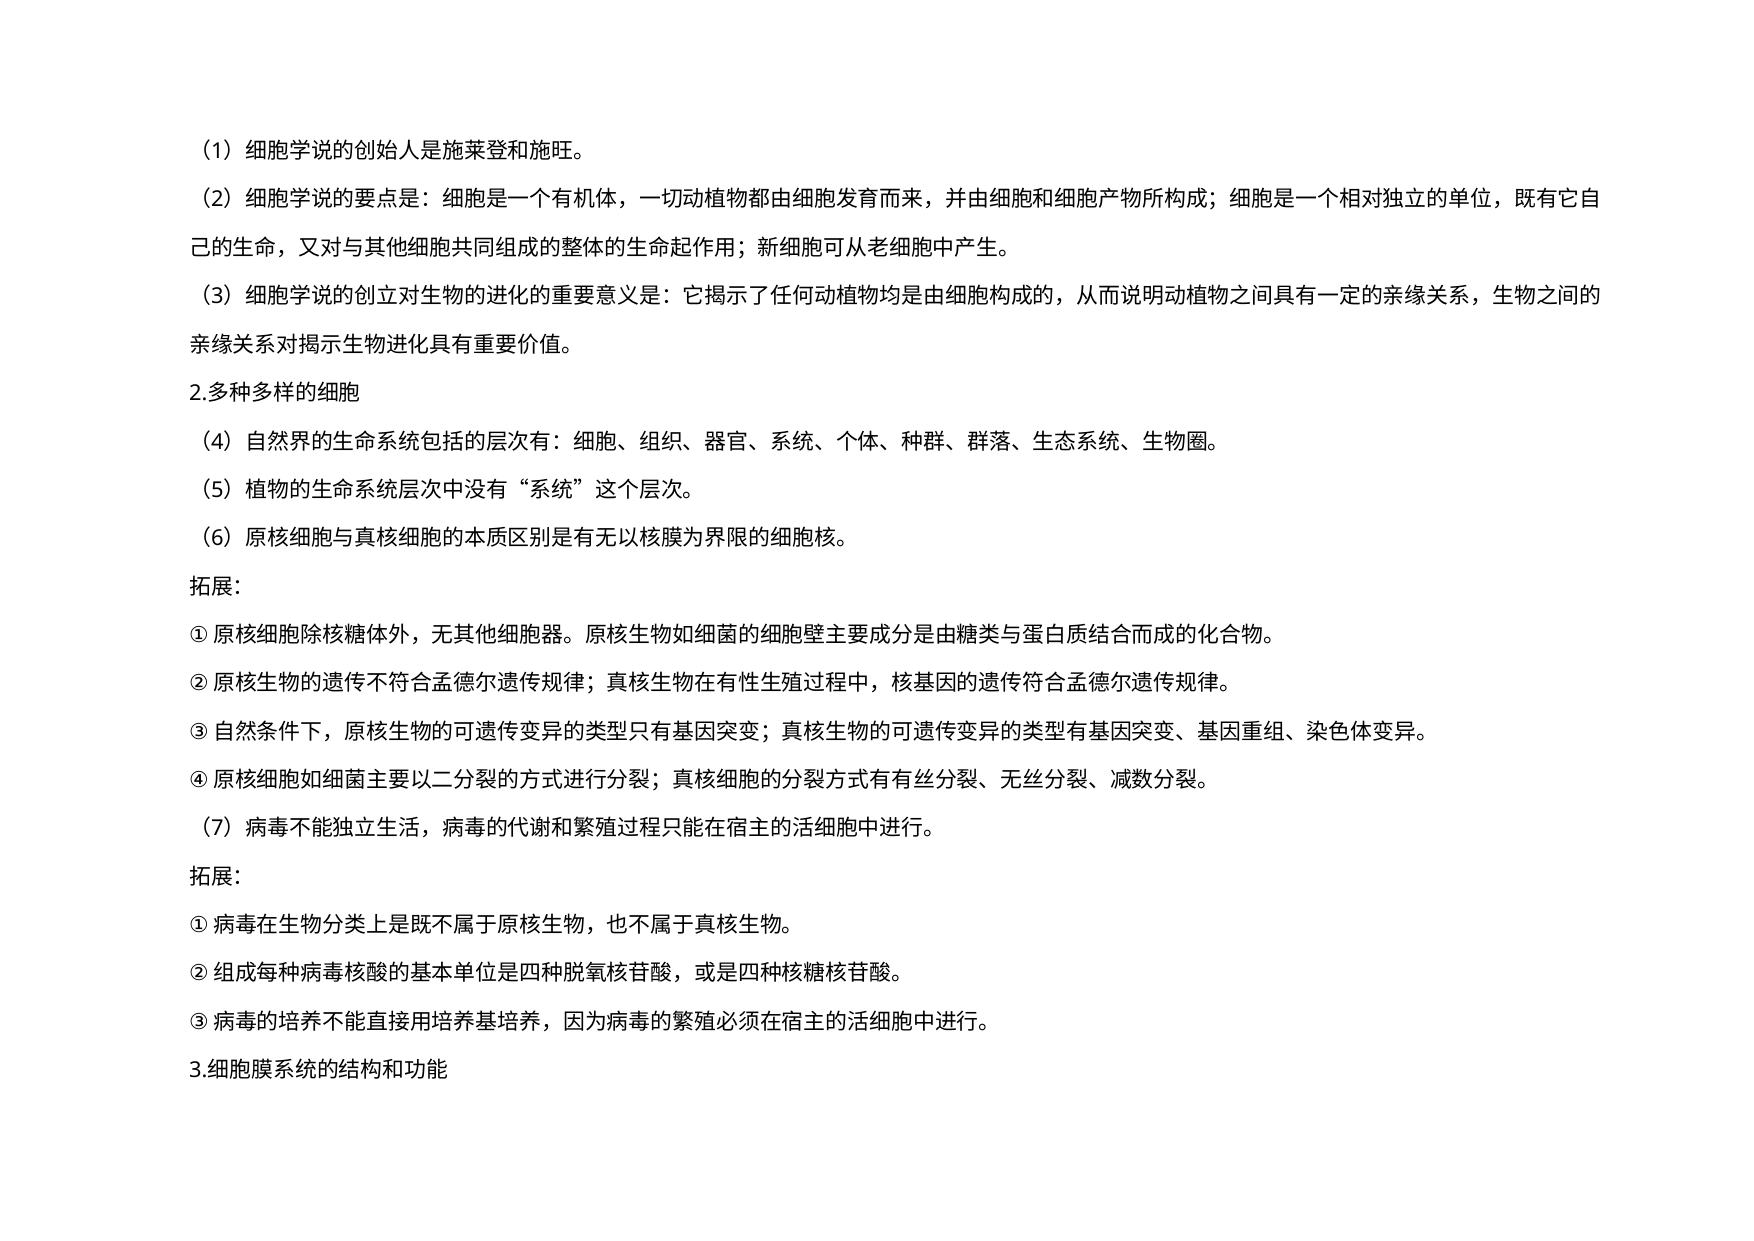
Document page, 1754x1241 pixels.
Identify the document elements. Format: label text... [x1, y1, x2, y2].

text （7）病毒不能独立生活，病毒的代谢和繁殖过程只能在宿主的活细胞中进行。 [189, 810, 1606, 843]
text （2）细胞学说的要点是：细胞是一个有机体，一切动植物都由细胞发育而来，并由细胞和细胞产物所构成；细胞是一个相对独立的单位，既有它自己的生命，又对与其他细胞共同组成的整体的生命起作用；新细胞可从老细胞中产生。 [189, 181, 1606, 262]
text ①病毒在生物分类上是既不属于原核生物，也不属于真核生物。 [189, 907, 1606, 939]
text 2.多种多样的细胞 [189, 375, 1606, 408]
text （5）植物的生命系统层次中没有“系统”这个层次。 [189, 472, 1606, 504]
text ④原核细胞如细菌主要以二分裂的方式进行分裂；真核细胞的分裂方式有有丝分裂、无丝分裂、减数分裂。 [189, 762, 1606, 794]
text （4）自然界的生命系统包括的层次有：细胞、组织、器官、系统、个体、种群、群落、生态系统、生物圈。 [189, 423, 1606, 456]
text 3.细胞膜系统的结构和功能 [189, 1052, 1606, 1084]
text （3）细胞学说的创立对生物的进化的重要意义是：它揭示了任何动植物均是由细胞构成的，从而说明动植物之间具有一定的亲缘关系，生物之间的亲缘关系对揭示生物进化具有重要价值。 [189, 278, 1606, 359]
text （1）细胞学说的创始人是施莱登和施旺。 [189, 133, 1606, 165]
text （6）原核细胞与真核细胞的本质区别是有无以核膜为界限的细胞核。 [189, 520, 1606, 553]
text 拓展： [189, 858, 1606, 891]
text ③病毒的培养不能直接用培养基培养，因为病毒的繁殖必须在宿主的活细胞中进行。 [189, 1003, 1606, 1036]
text ②组成每种病毒核酸的基本单位是四种脱氧核苷酸，或是四种核糖核苷酸。 [189, 955, 1606, 988]
text ②原核生物的遗传不符合孟德尔遗传规律；真核生物在有性生殖过程中，核基因的遗传符合孟德尔遗传规律。 [189, 665, 1606, 698]
text 拓展： [189, 568, 1606, 601]
text ③自然条件下，原核生物的可遗传变异的类型只有基因突变；真核生物的可遗传变异的类型有基因突变、基因重组、染色体变异。 [189, 713, 1606, 746]
text ①原核细胞除核糖体外，无其他细胞器。原核生物如细菌的细胞壁主要成分是由糖类与蛋白质结合而成的化合物。 [189, 617, 1606, 649]
